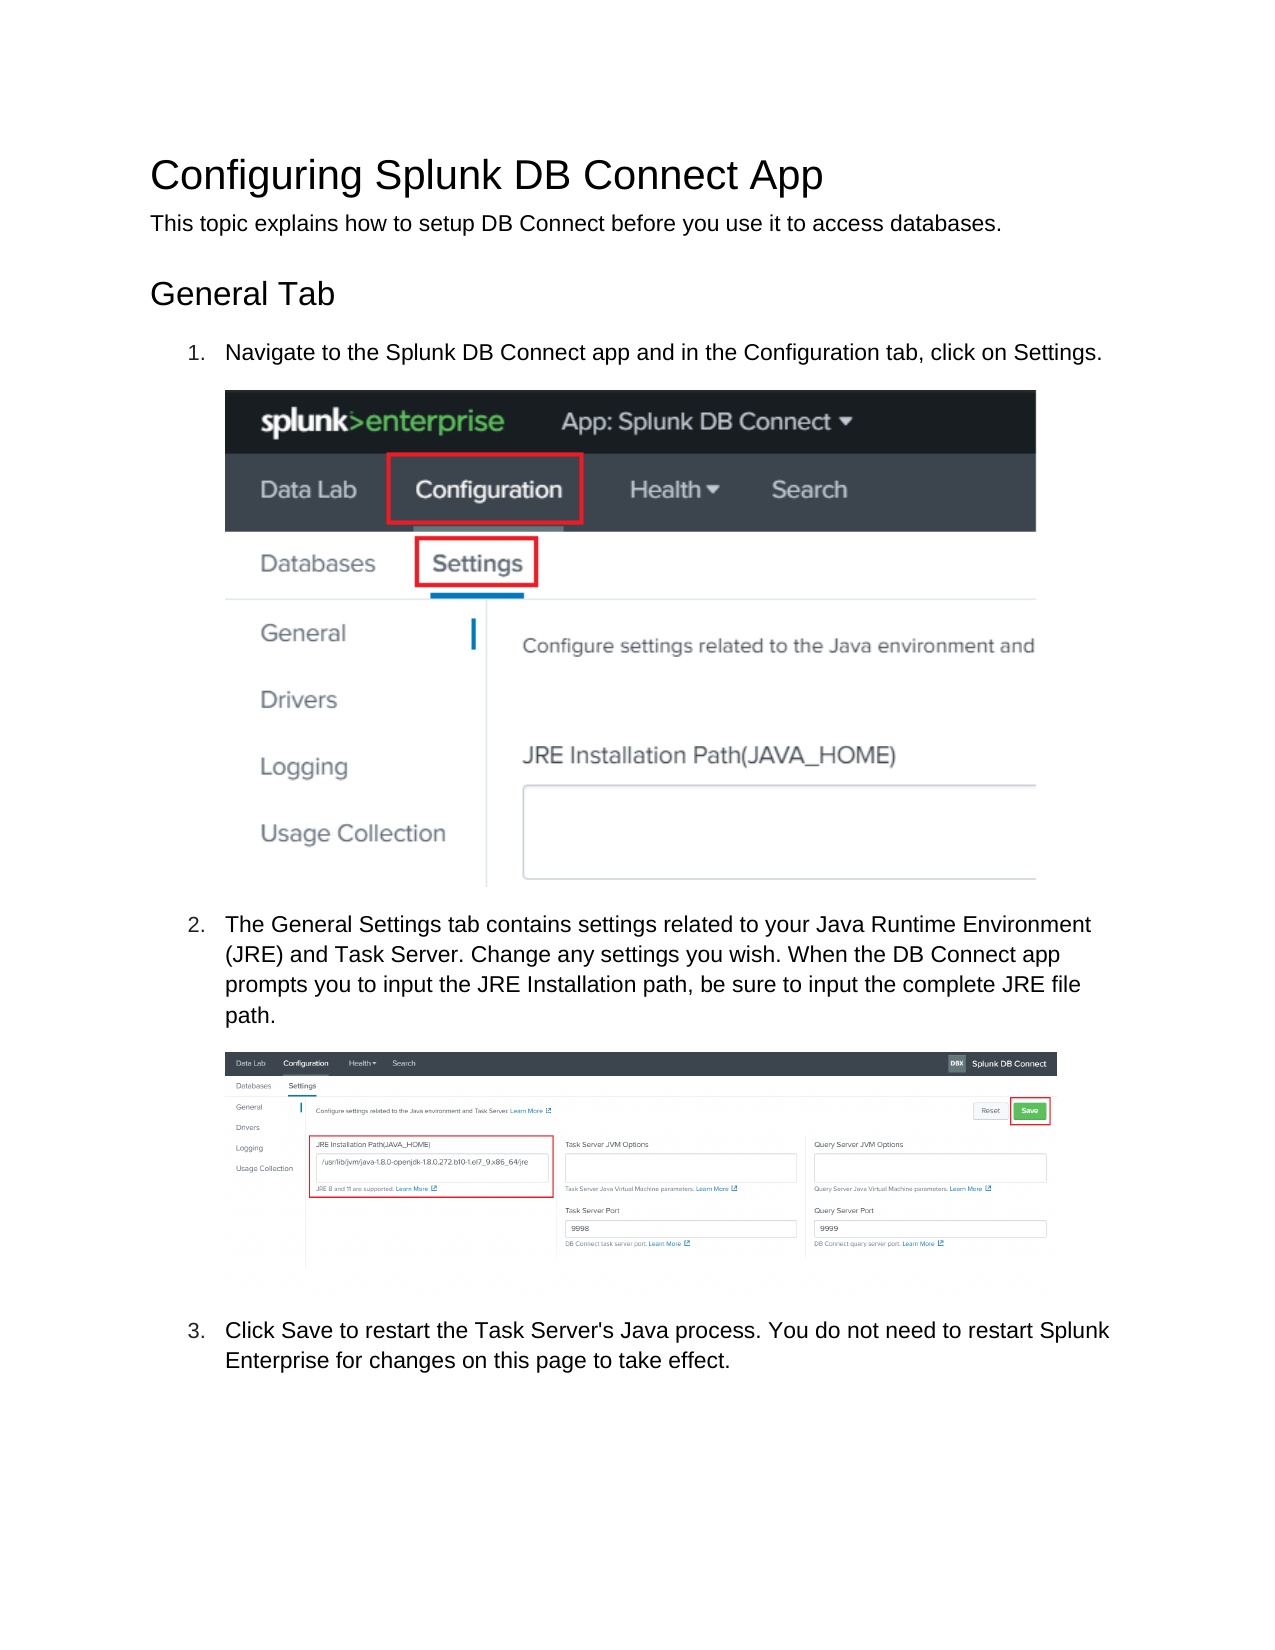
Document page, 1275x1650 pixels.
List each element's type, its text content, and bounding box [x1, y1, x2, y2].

picture [225, 390, 1039, 887]
text This topic explains how to setup DB Connect before you use it to access databases. [150, 210, 1125, 237]
subtitle General Tab [150, 274, 1125, 313]
list Click Save to restart the Task Server's Java process. You do not need to restart Splunk Enterprise for changes on this page to take effect. [187, 1317, 1125, 1404]
subtitle Configuring Splunk DB Connect App [150, 150, 1125, 198]
picture [225, 1052, 1057, 1293]
list Navigate to the Splunk DB Connect app and in the Configuration tab, click on Settings. [187, 339, 1125, 366]
list The General Settings tab contains settings related to your Java Runtime Environment (JRE) and Task Server. Change any settings you wish. When the DB Connect app prompts you to input the JRE Installation path, be sure to input the complete JRE file path. [187, 911, 1125, 1028]
